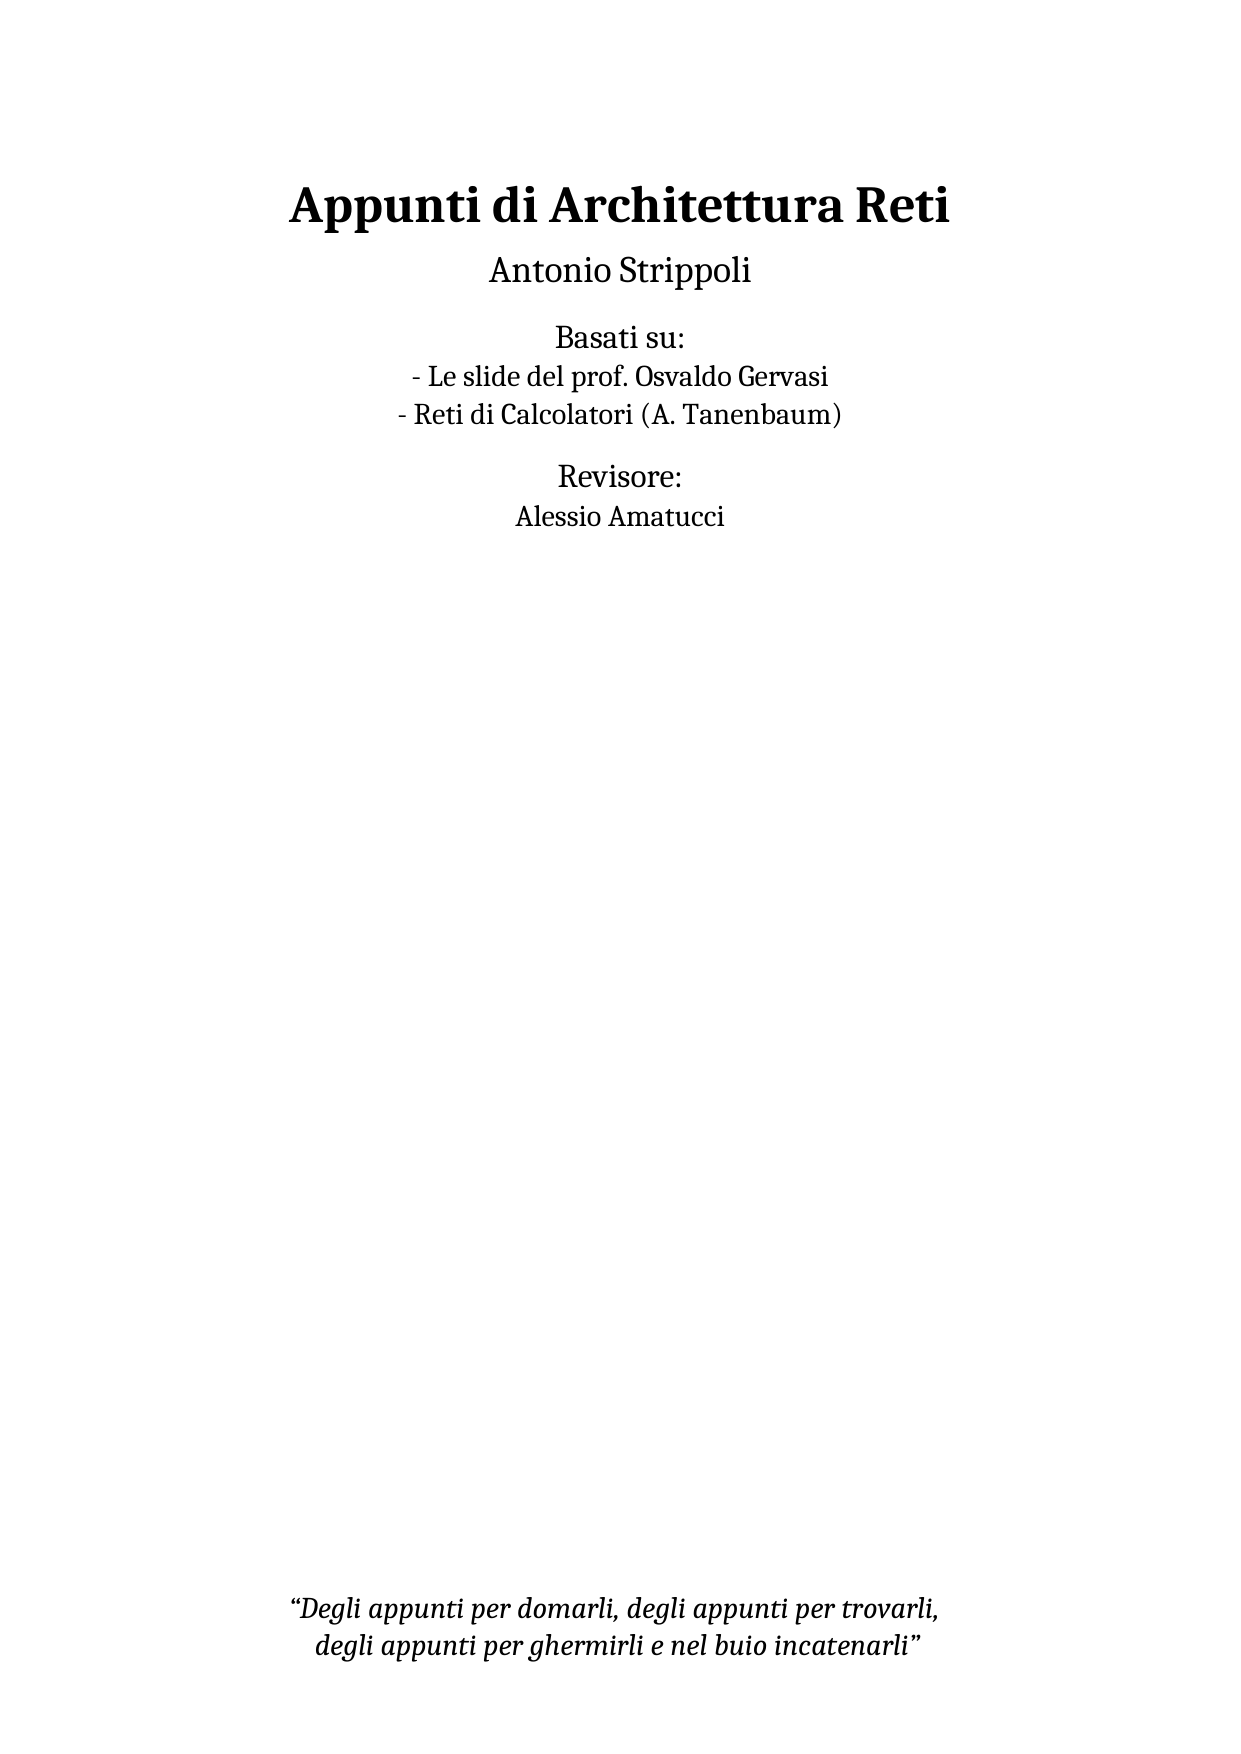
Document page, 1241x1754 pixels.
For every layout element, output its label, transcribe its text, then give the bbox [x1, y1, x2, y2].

text Basati su: - Le slide del prof. Osvaldo Gervasi - Reti di Calcolatori (A. Tanenbaum) [118, 318, 1122, 432]
text Antonio Strippoli [118, 248, 1122, 292]
text Revisore: Alessio Amatucci [118, 458, 1122, 533]
text Appunti di Architettura Reti [118, 176, 1122, 236]
